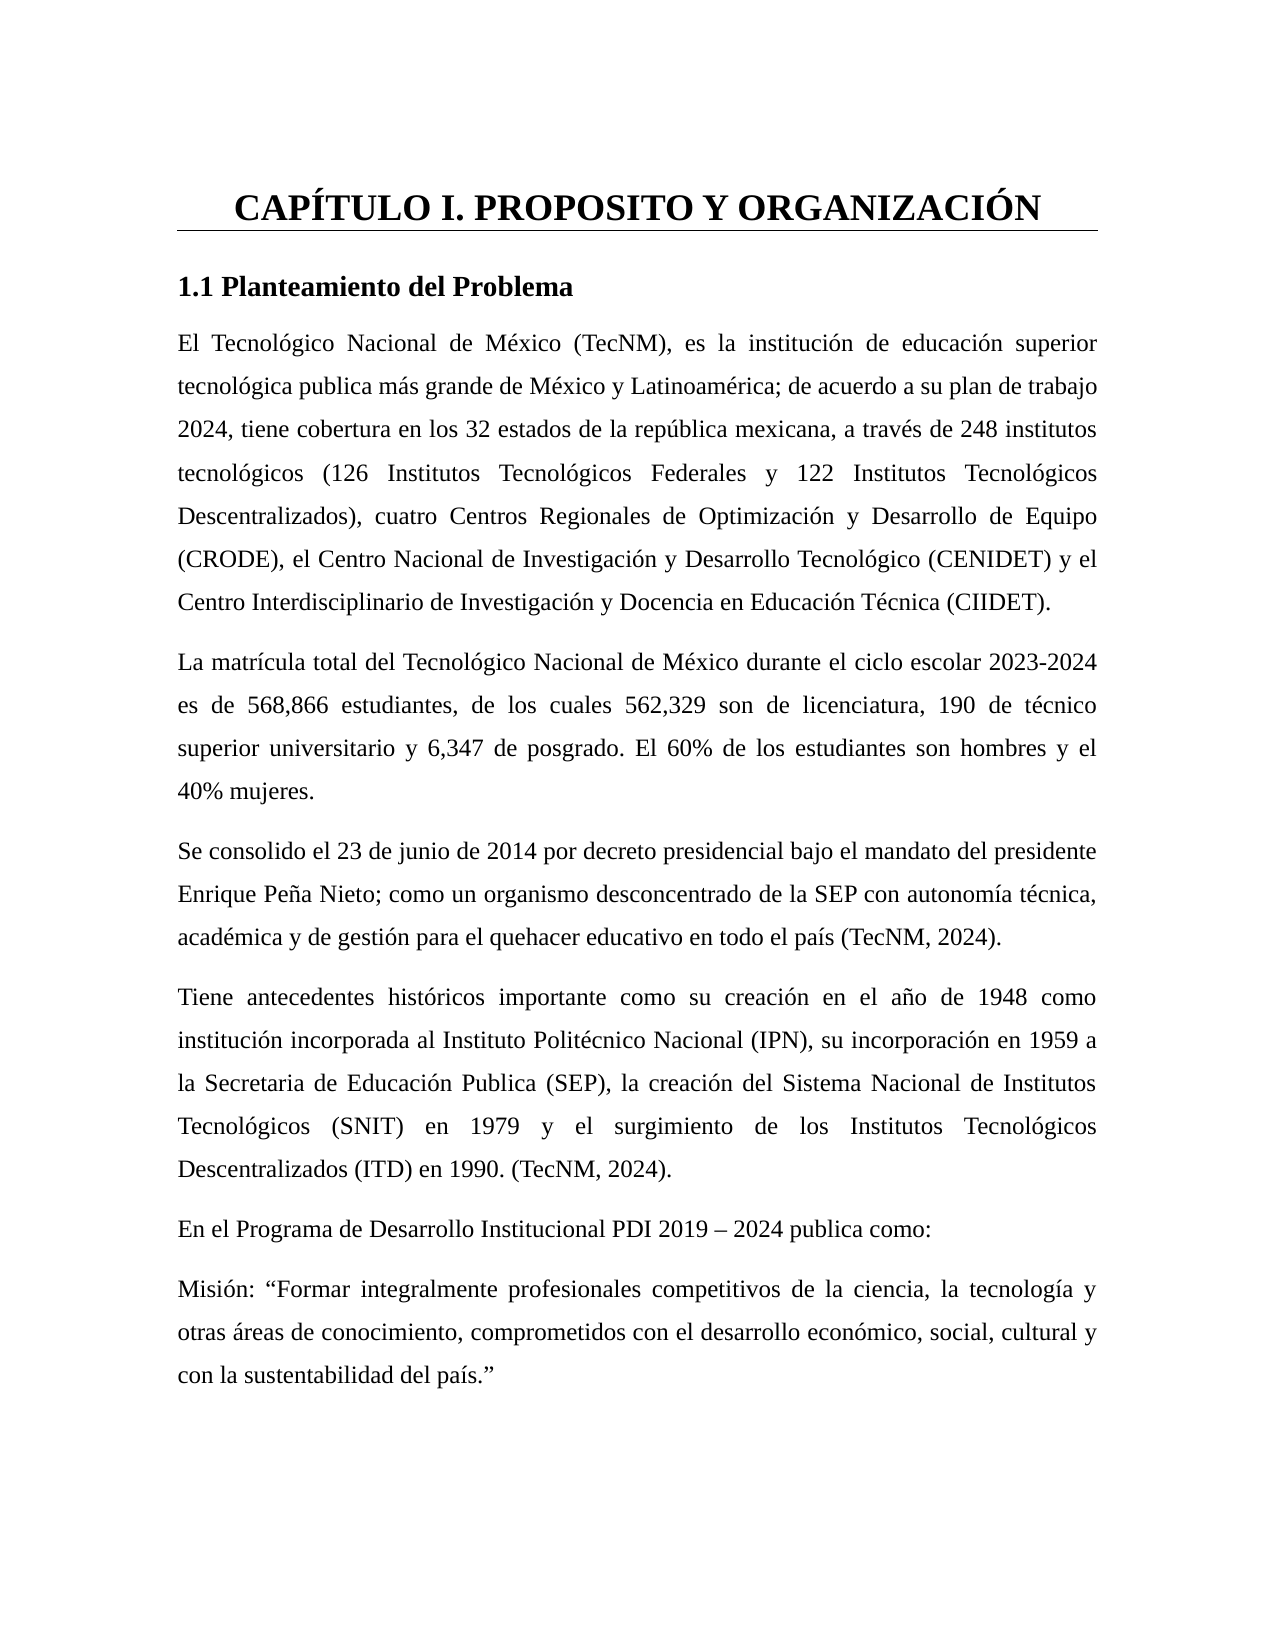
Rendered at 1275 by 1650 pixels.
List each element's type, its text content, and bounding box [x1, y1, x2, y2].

text En el Programa de Desarrollo Institucional PDI 2019 – 2024 publica como: [177, 1214, 1098, 1243]
text Tiene antecedentes históricos importante como su creación en el año de 1948 como institución incorporada al Instituto Politécnico Nacional (IPN), su incorporación en 1959 a la Secretaria de Educación Publica (SEP), la creación del Sistema Nacional de Institutos Tecnológicos (SNIT) en 1979 y el surgimiento de los Institutos Tecnológicos Descentralizados (ITD) en 1990. (TecNM, 2024). [177, 982, 1098, 1183]
subtitle CAPÍTULO I. PROPOSITO Y ORGANIZACIÓN [177, 185, 1098, 230]
text Misión: “Formar integralmente profesionales competitivos de la ciencia, la tecnología y otras áreas de conocimiento, comprometidos con el desarrollo económico, social, cultural y con la sustentabilidad del país.” [177, 1274, 1098, 1389]
subtitle 1.1 Planteamiento del Problema [177, 269, 1098, 303]
text Se consolido el 23 de junio de 2014 por decreto presidencial bajo el mandato del presidente Enrique Peña Nieto; como un organismo desconcentrado de la SEP con autonomía técnica, académica y de gestión para el quehacer educativo en todo el país (TecNM, 2024). [177, 836, 1098, 951]
text El Tecnológico Nacional de México (TecNM), es la institución de educación superior tecnológica publica más grande de México y Latinoamérica; de acuerdo a su plan de trabajo 2024, tiene cobertura en los 32 estados de la república mexicana, a través de 248 institutos tecnológicos (126 Institutos Tecnológicos Federales y 122 Institutos Tecnológicos Descentralizados), cuatro Centros Regionales de Optimización y Desarrollo de Equipo (CRODE), el Centro Nacional de Investigación y Desarrollo Tecnológico (CENIDET) y el Centro Interdisciplinario de Investigación y Docencia en Educación Técnica (CIIDET). [177, 328, 1098, 616]
text La matrícula total del Tecnológico Nacional de México durante el ciclo escolar 2023-2024 es de 568,866 estudiantes, de los cuales 562,329 son de licenciatura, 190 de técnico superior universitario y 6,347 de posgrado. El 60% de los estudiantes son hombres y el 40% mujeres. [177, 647, 1098, 805]
